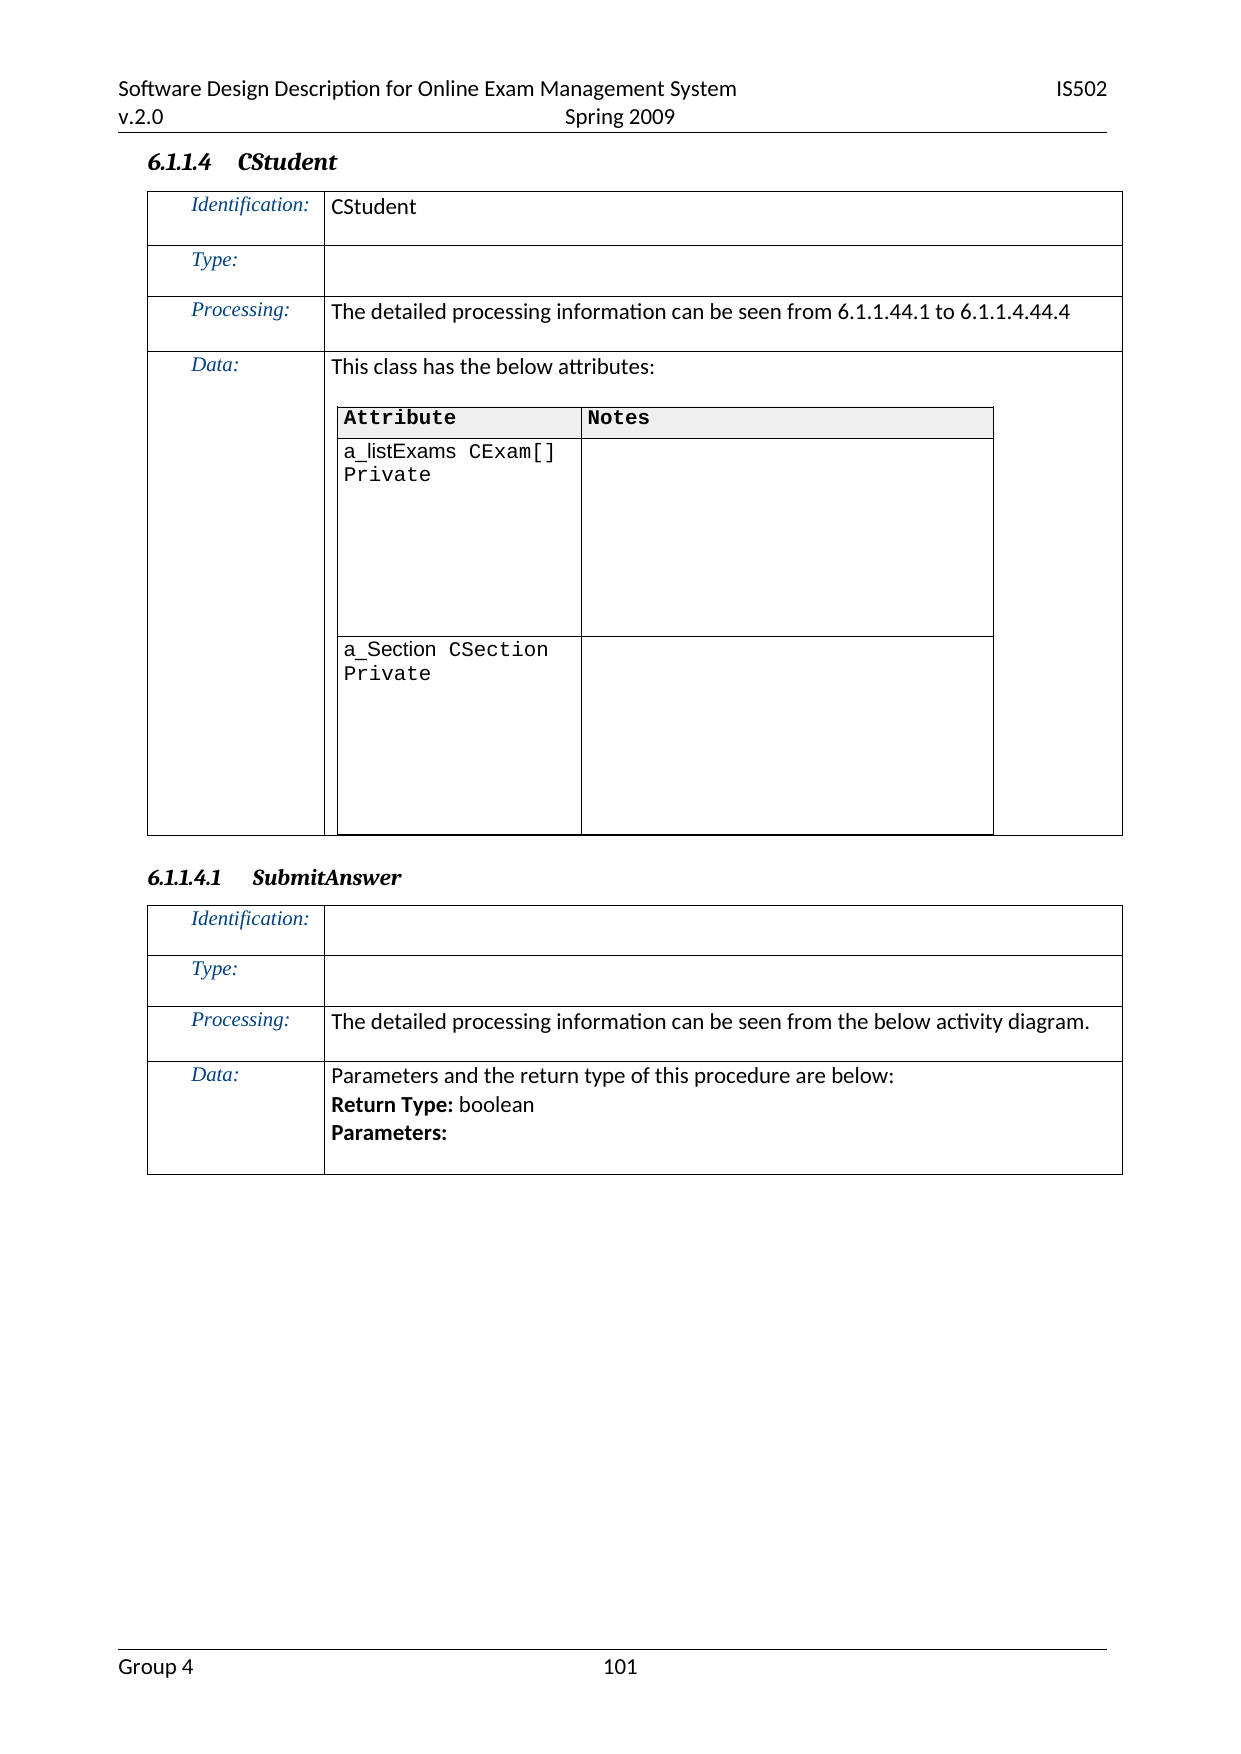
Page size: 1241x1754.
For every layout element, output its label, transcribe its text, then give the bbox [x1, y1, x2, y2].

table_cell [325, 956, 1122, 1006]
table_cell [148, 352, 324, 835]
subtitle SubmitAnswer [148, 865, 1093, 891]
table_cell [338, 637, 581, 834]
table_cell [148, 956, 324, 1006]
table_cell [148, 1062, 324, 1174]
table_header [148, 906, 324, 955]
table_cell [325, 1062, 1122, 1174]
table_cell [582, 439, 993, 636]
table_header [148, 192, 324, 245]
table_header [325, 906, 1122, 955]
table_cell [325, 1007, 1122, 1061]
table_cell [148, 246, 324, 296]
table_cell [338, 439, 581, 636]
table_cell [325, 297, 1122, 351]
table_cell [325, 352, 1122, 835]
subtitle CStudent [148, 148, 1093, 176]
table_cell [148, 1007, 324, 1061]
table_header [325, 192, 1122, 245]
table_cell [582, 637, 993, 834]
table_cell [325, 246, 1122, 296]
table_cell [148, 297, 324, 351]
